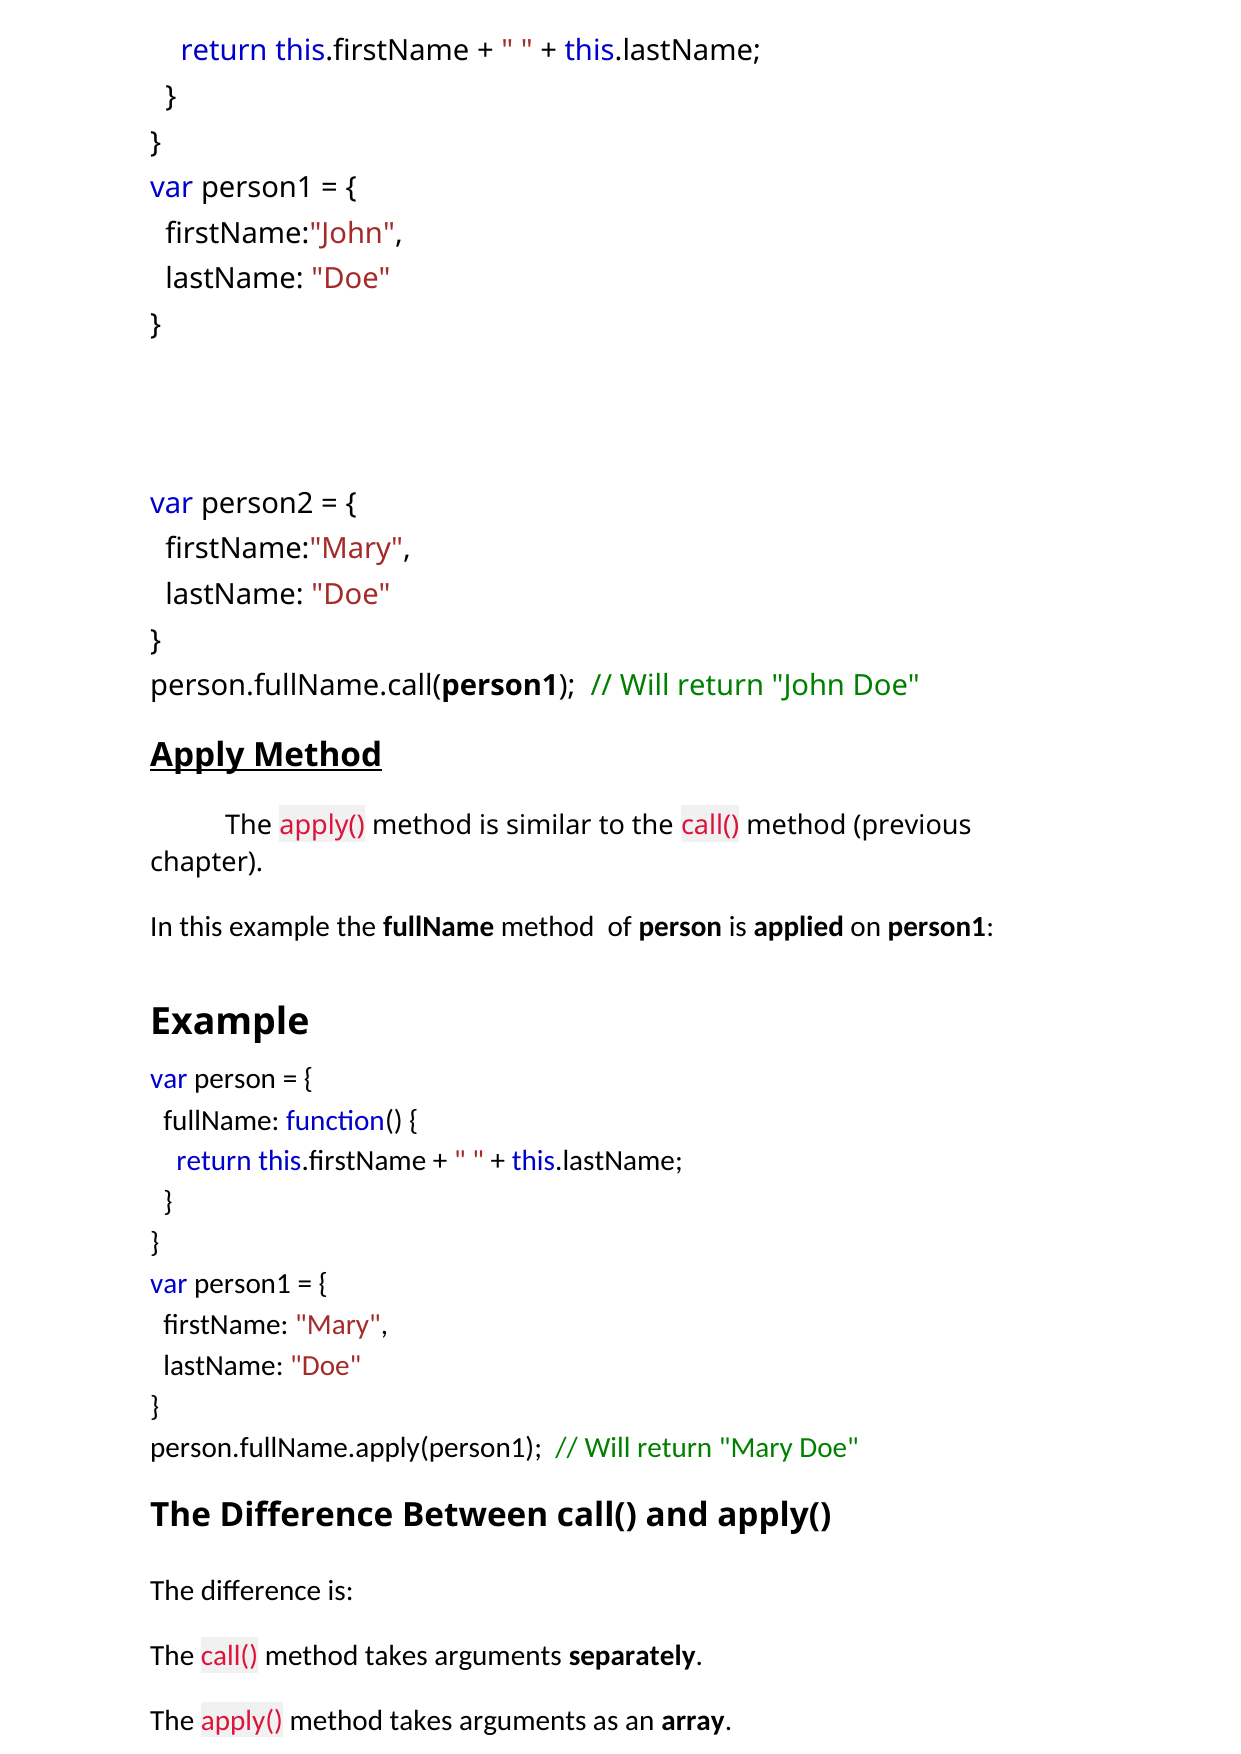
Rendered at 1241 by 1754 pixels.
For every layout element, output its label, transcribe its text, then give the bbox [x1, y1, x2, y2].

text var person = { fullName: function() { return this.firstName + " " + this.lastName; } } var person1 = { firstName:"John", lastName: "Doe" } [150, 29, 1090, 343]
text The apply() method is similar to the call() method (previous chapter). [150, 805, 1090, 879]
text The call() method takes arguments separately. [258, 1637, 1090, 1673]
text Apply Method [150, 731, 1090, 776]
text var person2 = { firstName:"Mary", lastName: "Doe" } person.fullName.call(person1); // Will return "John Doe" [150, 436, 1090, 704]
subtitle The Difference Between call() and apply() [150, 1491, 1090, 1536]
text The difference is: [150, 1572, 1090, 1608]
text In this example the fullName method of person is applied on person1: [150, 908, 1090, 944]
text The apply() method takes arguments as an array. [283, 1702, 1090, 1737]
subtitle Example [150, 994, 1090, 1045]
